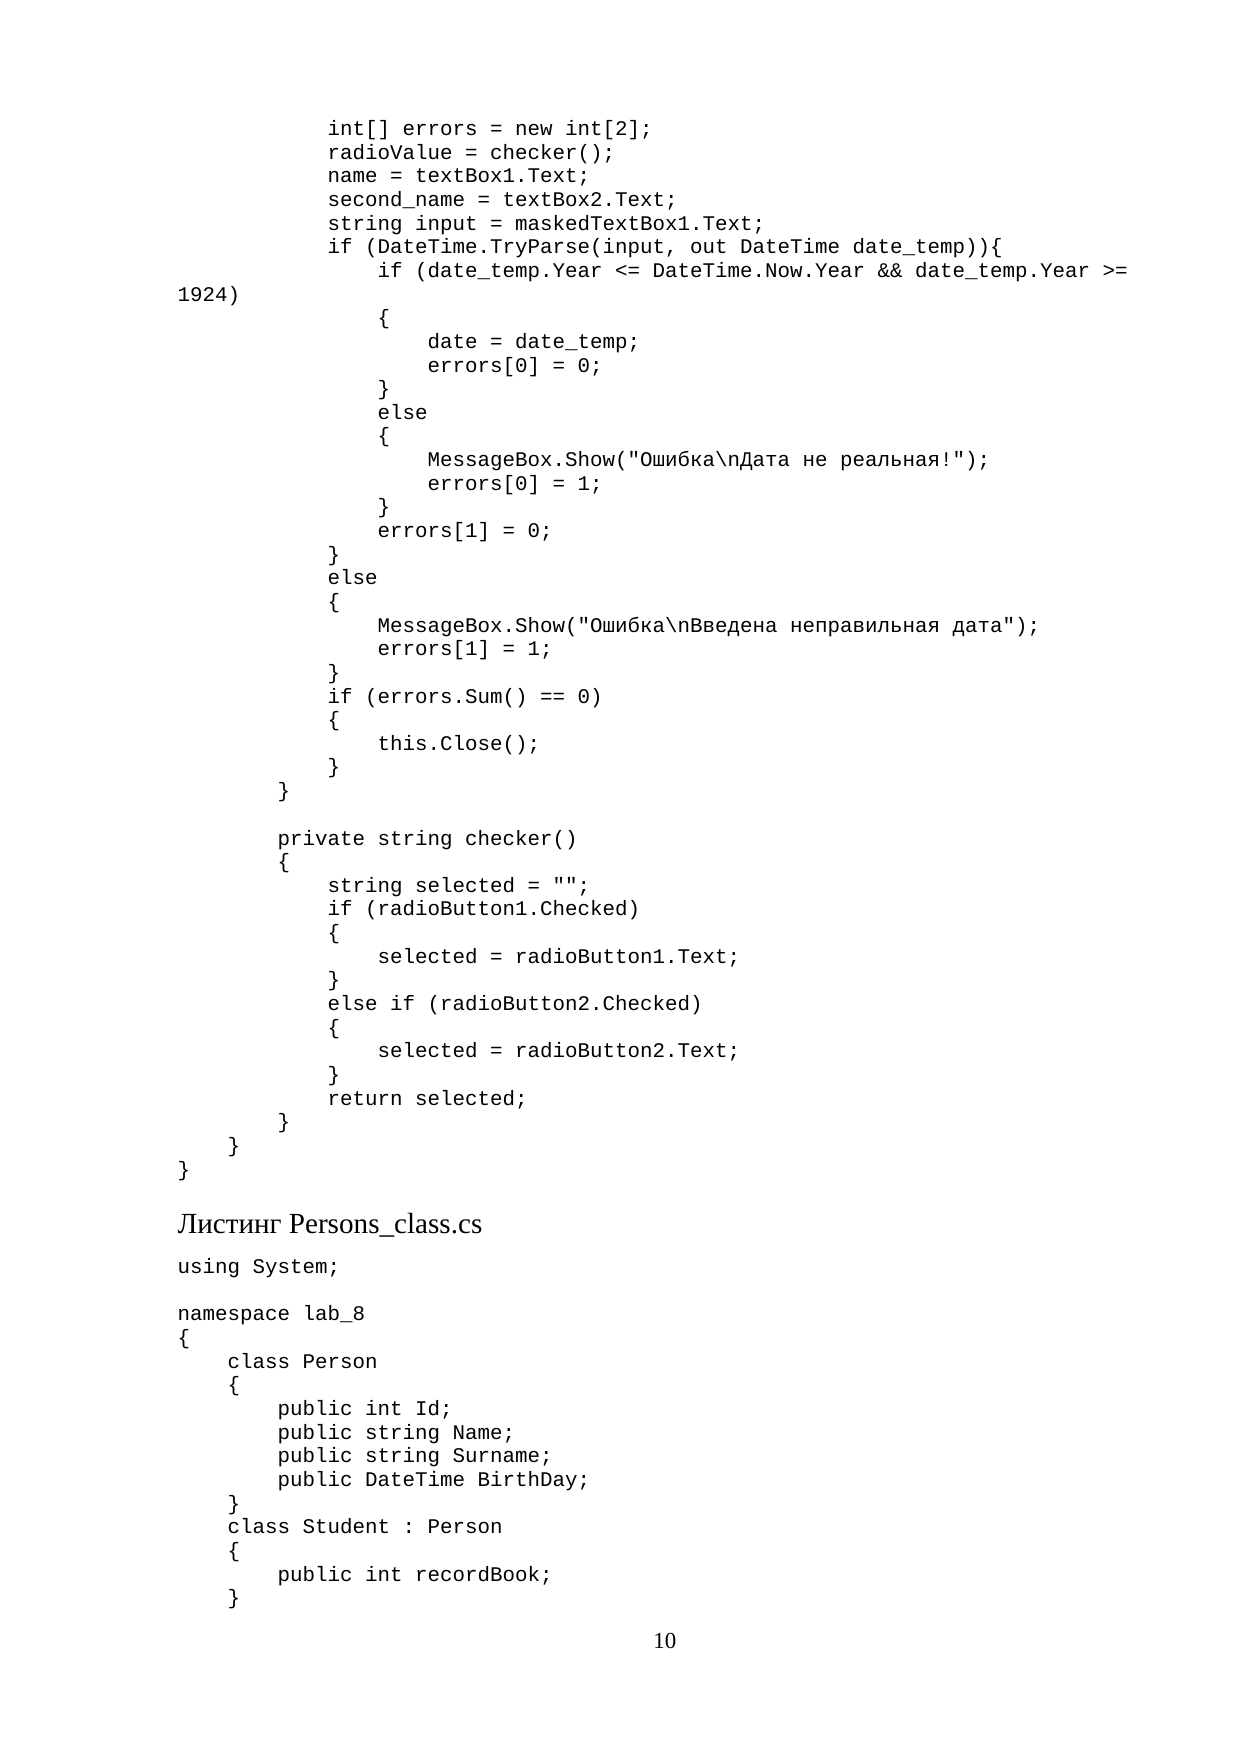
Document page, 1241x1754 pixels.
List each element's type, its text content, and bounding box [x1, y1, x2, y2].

text selected = radioButton1.Text; [177, 946, 1152, 969]
text errors[1] = 0; [177, 520, 1152, 544]
text public string Name; [177, 1422, 1152, 1445]
text { [177, 591, 1152, 615]
text public int Id; [177, 1398, 1152, 1422]
text else if (radioButton2.Checked) [177, 993, 1152, 1017]
text if (date_temp.Year <= DateTime.Now.Year && date_temp.Year >= 1924) [177, 260, 1152, 307]
text } [177, 544, 1152, 567]
text if (DateTime.TryParse(input, out DateTime date_temp)){ [177, 236, 1152, 260]
text } [177, 1111, 1152, 1135]
text this.Close(); [177, 733, 1152, 757]
text else [177, 402, 1152, 426]
text { [177, 851, 1152, 875]
text name = textBox1.Text; [177, 165, 1152, 189]
text } [177, 969, 1152, 993]
text private string checker() [177, 827, 1152, 851]
text } [177, 496, 1152, 520]
text string input = maskedTextBox1.Text; [177, 213, 1152, 236]
text radioValue = checker(); [177, 142, 1152, 165]
text selected = radioButton2.Text; [177, 1040, 1152, 1064]
text } [177, 378, 1152, 402]
text } [177, 662, 1152, 686]
text MessageBox.Show("Ошибка\nДата не реальная!"); [177, 449, 1152, 473]
text else [177, 567, 1152, 591]
text public int recordBook; [177, 1563, 1152, 1587]
text { [177, 1327, 1152, 1351]
text { [177, 307, 1152, 331]
text { [177, 1374, 1152, 1398]
text namespace lab_8 [177, 1303, 1152, 1327]
text { [177, 1017, 1152, 1040]
text return selected; [177, 1088, 1152, 1111]
text string selected = ""; [177, 875, 1152, 898]
text } [177, 1064, 1152, 1088]
text class Student : Person [177, 1516, 1152, 1540]
text Листинг Persons_class.cs [177, 1206, 1152, 1239]
text public string Surname; [177, 1445, 1152, 1469]
text if (radioButton1.Checked) [177, 898, 1152, 922]
text { [177, 922, 1152, 946]
text class Person [177, 1351, 1152, 1374]
text errors[0] = 0; [177, 354, 1152, 378]
text using System; [177, 1256, 1152, 1280]
text { [177, 1540, 1152, 1563]
text } [177, 1587, 1152, 1611]
text } [177, 1493, 1152, 1516]
text errors[0] = 1; [177, 473, 1152, 496]
text public DateTime BirthDay; [177, 1469, 1152, 1493]
text if (errors.Sum() == 0) [177, 686, 1152, 709]
text { [177, 709, 1152, 733]
text errors[1] = 1; [177, 638, 1152, 662]
text } [177, 757, 1152, 780]
text } [177, 780, 1152, 804]
text int[] errors = new int[2]; [177, 118, 1152, 142]
text } [177, 1135, 1152, 1158]
text { [177, 426, 1152, 449]
text date = date_temp; [177, 331, 1152, 354]
text } [177, 1158, 1152, 1182]
text MessageBox.Show("Ошибка\nВведена неправильная дата"); [177, 615, 1152, 638]
text second_name = textBox2.Text; [177, 189, 1152, 213]
